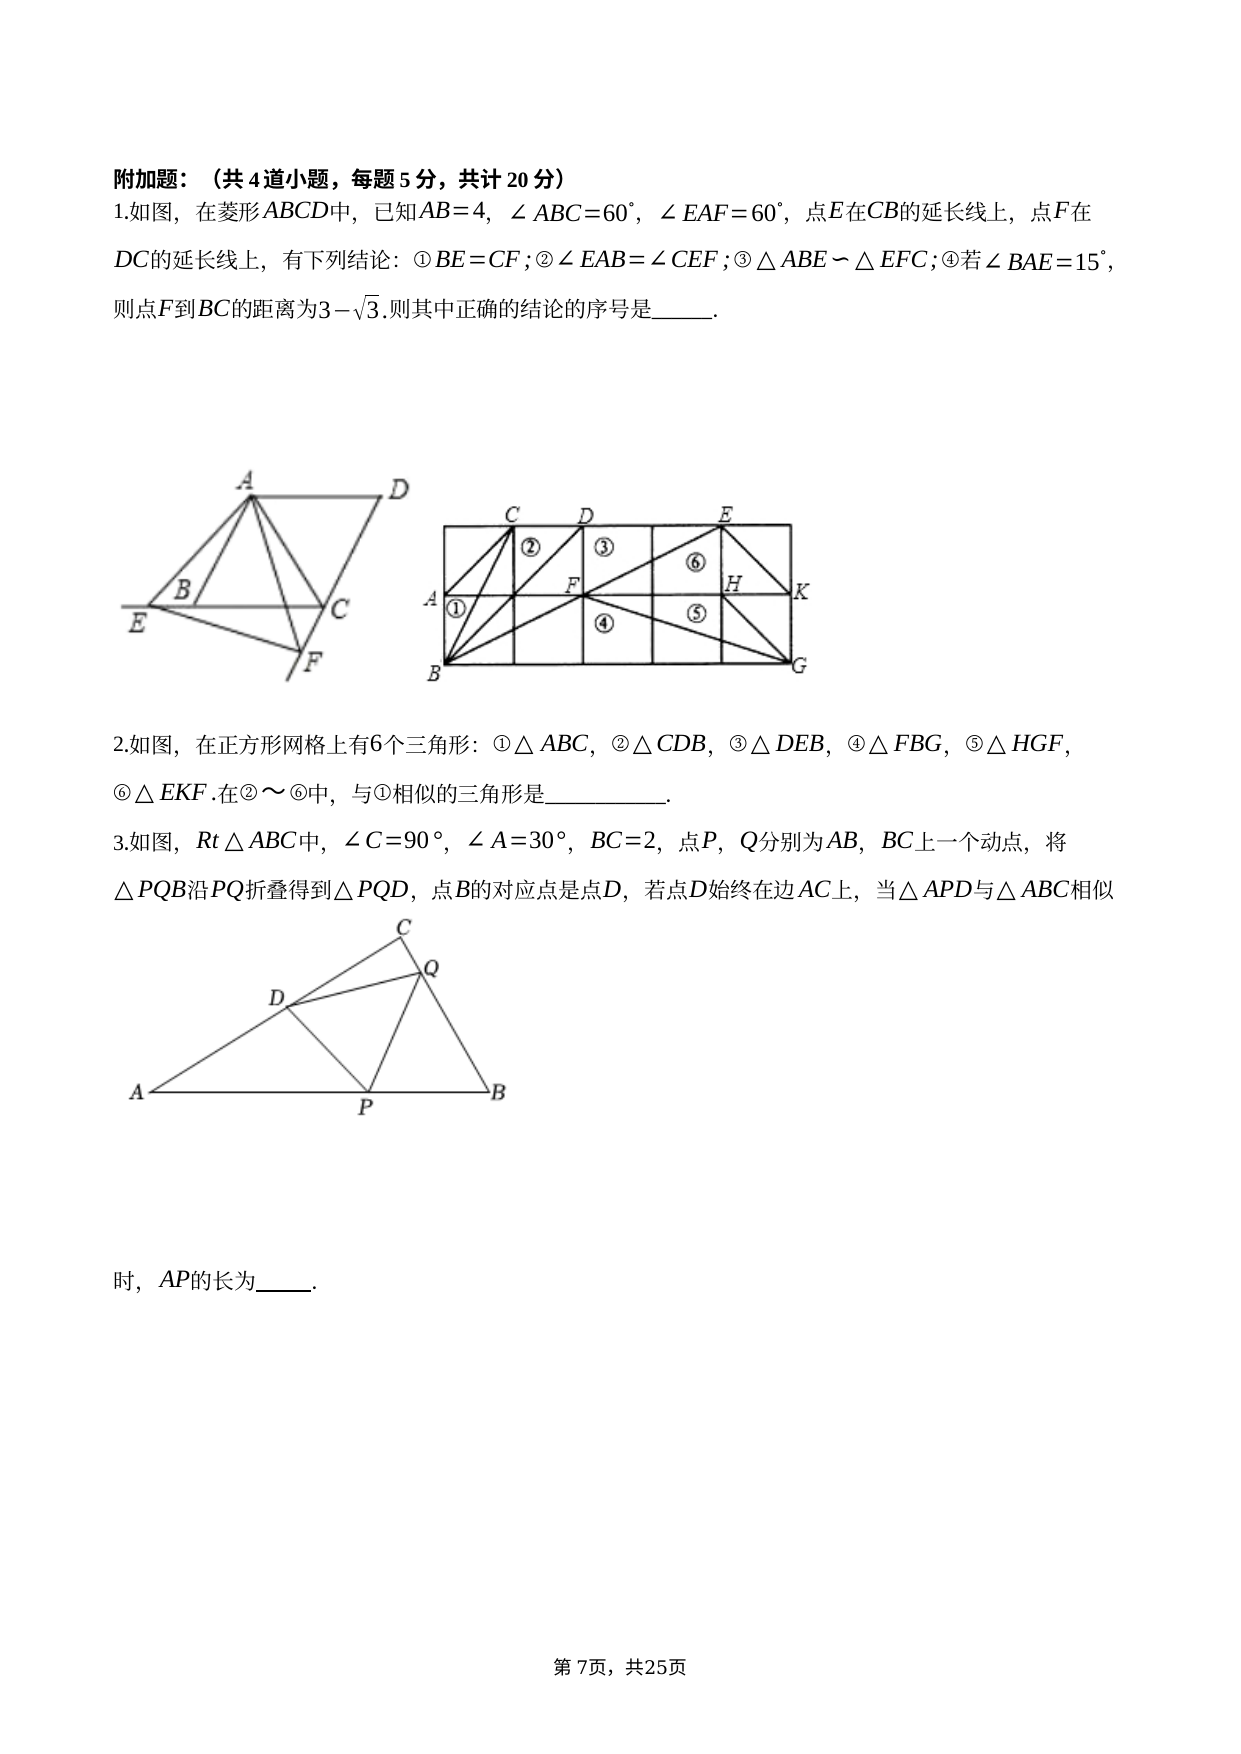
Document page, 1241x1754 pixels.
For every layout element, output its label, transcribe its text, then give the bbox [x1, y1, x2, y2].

picture [123, 913, 511, 1120]
text 2.如图，在正方形网格上有个三角形：，，，，，在中，与相似的三角形是____________． [113, 728, 1127, 809]
text 附加题：（共4道小题，每题5分，共计20分） [113, 162, 1127, 194]
picture [112, 454, 816, 686]
text 3.如图，中，，，，点，分别为，上一个动点，将沿折叠得到，点的对应点是点，若点始终在边上，当与相似时，的长为 ． [113, 824, 1127, 1344]
